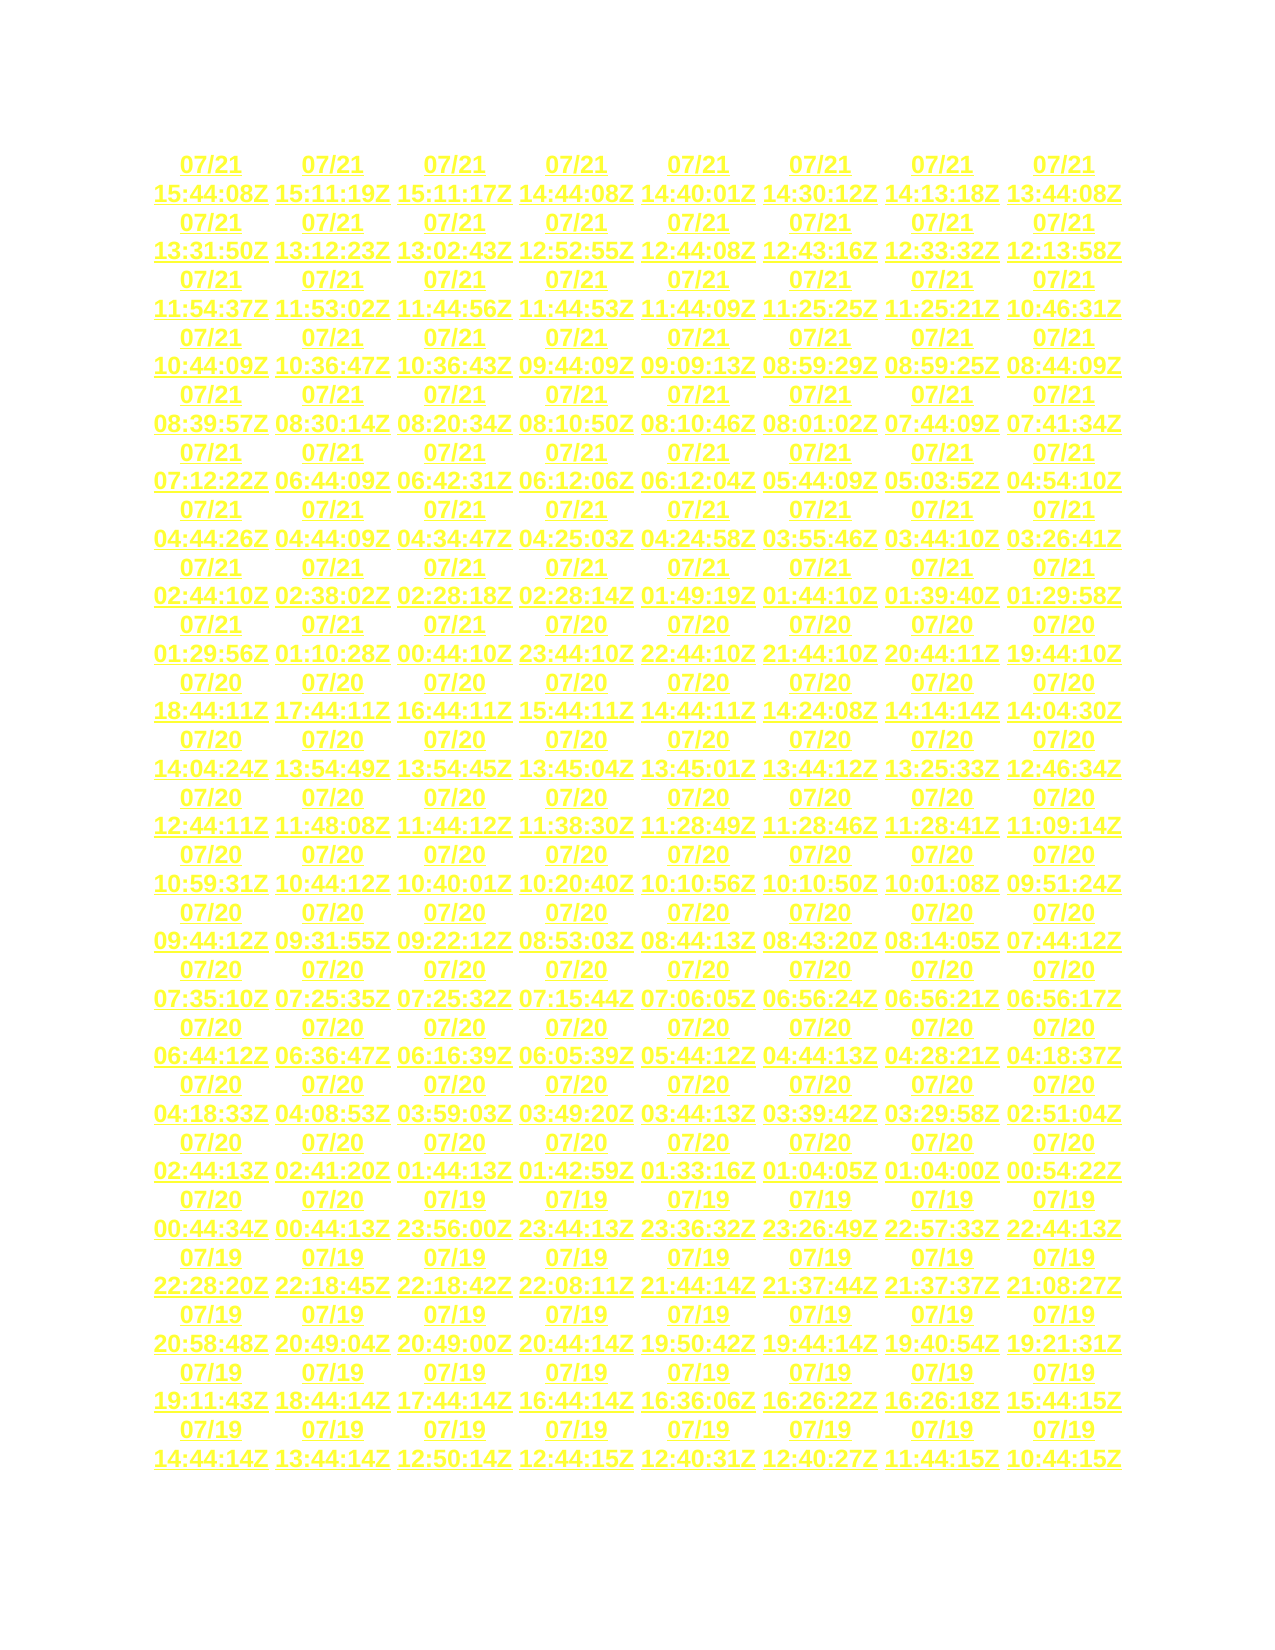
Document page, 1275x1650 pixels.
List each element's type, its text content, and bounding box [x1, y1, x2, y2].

table_cell 07/20 05:44:12Z [638, 1013, 759, 1070]
table_cell 07/20 13:45:01Z [638, 725, 759, 782]
table_cell 07/21 15:44:08Z [150, 150, 272, 207]
table_cell 07/19 19:44:14Z [759, 1300, 881, 1357]
table_cell 07/21 08:01:02Z [759, 380, 881, 437]
table_cell 07/20 14:14:14Z [881, 668, 1003, 725]
table_cell 07/19 18:44:14Z [272, 1358, 394, 1415]
table_cell 07/20 07:35:10Z [150, 955, 272, 1012]
table_cell 07/21 10:36:43Z [394, 323, 516, 380]
table_cell 07/20 10:10:56Z [638, 840, 759, 897]
table_cell 07/20 14:24:08Z [759, 668, 881, 725]
table_cell 07/20 10:10:50Z [759, 840, 881, 897]
table_cell 07/20 16:44:11Z [394, 668, 516, 725]
table_cell 07/20 22:44:10Z [638, 610, 759, 667]
table_cell 07/20 04:08:53Z [272, 1070, 394, 1127]
table_cell 07/19 11:44:15Z [881, 1415, 1003, 1472]
table_cell 07/19 16:44:14Z [516, 1358, 637, 1415]
table_cell 07/20 07:25:32Z [394, 955, 516, 1012]
table_cell 07/19 19:40:54Z [881, 1300, 1003, 1357]
table_cell 07/21 05:44:09Z [759, 438, 881, 495]
table_cell 07/21 06:42:31Z [394, 438, 516, 495]
table_cell 07/19 12:44:15Z [516, 1415, 637, 1472]
table_cell 07/21 04:44:09Z [272, 495, 394, 552]
table_cell 07/21 03:44:10Z [881, 495, 1003, 552]
table_cell 07/19 22:28:20Z [150, 1243, 272, 1300]
table_cell 07/20 03:59:03Z [394, 1070, 516, 1127]
table_cell 07/19 22:57:33Z [881, 1185, 1003, 1242]
table_cell 07/20 06:56:24Z [759, 955, 881, 1012]
table_cell 07/20 11:28:41Z [881, 783, 1003, 840]
table_cell 07/20 21:44:10Z [759, 610, 881, 667]
table_cell 07/20 09:44:12Z [150, 898, 272, 955]
table_cell 07/21 10:44:09Z [150, 323, 272, 380]
table_cell 07/20 06:56:21Z [881, 955, 1003, 1012]
table_cell 07/21 01:39:40Z [881, 553, 1003, 610]
table_cell 07/20 19:44:10Z [1003, 610, 1125, 667]
table_cell 07/20 08:53:03Z [516, 898, 637, 955]
table_cell 07/21 13:02:43Z [394, 208, 516, 265]
table_cell 07/20 11:28:46Z [759, 783, 881, 840]
table_cell 07/20 11:09:14Z [1003, 783, 1125, 840]
table_cell 07/19 22:18:42Z [394, 1243, 516, 1300]
table_cell 07/20 02:41:20Z [272, 1128, 394, 1185]
table_cell 07/20 10:44:12Z [272, 840, 394, 897]
table_cell 07/19 22:18:45Z [272, 1243, 394, 1300]
table_cell 07/19 20:49:00Z [394, 1300, 516, 1357]
table_cell 07/19 14:44:14Z [150, 1415, 272, 1472]
table_cell 07/20 03:39:42Z [759, 1070, 881, 1127]
table_cell 07/19 20:44:14Z [516, 1300, 637, 1357]
table_cell 07/19 19:21:31Z [1003, 1300, 1125, 1357]
table_cell 07/21 03:55:46Z [759, 495, 881, 552]
table_cell 07/21 00:44:10Z [394, 610, 516, 667]
table_cell 07/21 11:53:02Z [272, 265, 394, 322]
table_cell 07/21 12:33:32Z [881, 208, 1003, 265]
table_cell 07/20 06:05:39Z [516, 1013, 637, 1070]
table_cell 07/21 10:36:47Z [272, 323, 394, 380]
table_cell 07/21 02:44:10Z [150, 553, 272, 610]
table_cell 07/21 13:31:50Z [150, 208, 272, 265]
table_cell 07/20 00:54:22Z [1003, 1128, 1125, 1185]
table_cell 07/20 01:04:00Z [881, 1128, 1003, 1185]
table_cell 07/20 15:44:11Z [516, 668, 637, 725]
table_cell 07/20 12:44:11Z [150, 783, 272, 840]
table_cell 07/21 06:12:06Z [516, 438, 637, 495]
table_cell 07/21 02:38:02Z [272, 553, 394, 610]
table_cell 07/19 16:26:18Z [881, 1358, 1003, 1415]
table_cell 07/20 08:44:13Z [638, 898, 759, 955]
table_cell 07/21 11:44:09Z [638, 265, 759, 322]
table_cell 07/21 11:44:56Z [394, 265, 516, 322]
table_cell 07/20 13:54:45Z [394, 725, 516, 782]
table_cell 07/21 01:44:10Z [759, 553, 881, 610]
table_cell 07/19 20:58:48Z [150, 1300, 272, 1357]
table_cell 07/21 13:12:23Z [272, 208, 394, 265]
table_cell 07/21 14:44:08Z [516, 150, 637, 207]
table_cell 07/20 17:44:11Z [272, 668, 394, 725]
table_cell 07/21 08:59:25Z [881, 323, 1003, 380]
table_cell 07/20 13:25:33Z [881, 725, 1003, 782]
table_cell 07/20 04:44:13Z [759, 1013, 881, 1070]
table_cell 07/21 08:10:50Z [516, 380, 637, 437]
table_cell 07/21 11:25:25Z [759, 265, 881, 322]
table_cell 07/19 21:44:14Z [638, 1243, 759, 1300]
table_cell 07/20 07:06:05Z [638, 955, 759, 1012]
table_cell 07/21 09:44:09Z [516, 323, 637, 380]
table_cell 07/21 11:54:37Z [150, 265, 272, 322]
table_cell 07/19 15:44:15Z [1003, 1358, 1125, 1415]
table_cell 07/21 14:13:18Z [881, 150, 1003, 207]
table_cell 07/19 23:26:49Z [759, 1185, 881, 1242]
table_cell 07/20 00:44:34Z [150, 1185, 272, 1242]
table_cell 07/21 15:11:19Z [272, 150, 394, 207]
table_cell 07/20 06:36:47Z [272, 1013, 394, 1070]
table_cell 07/20 11:48:08Z [272, 783, 394, 840]
table_cell 07/20 03:29:58Z [881, 1070, 1003, 1127]
table_cell 07/20 06:56:17Z [1003, 955, 1125, 1012]
table_cell 07/20 11:44:12Z [394, 783, 516, 840]
table_cell 07/19 12:40:31Z [638, 1415, 759, 1472]
table_cell 07/20 01:42:59Z [516, 1128, 637, 1185]
table_cell 07/21 01:29:56Z [150, 610, 272, 667]
table_cell 07/21 08:44:09Z [1003, 323, 1125, 380]
table_cell 07/21 11:25:21Z [881, 265, 1003, 322]
table_cell 07/21 02:28:14Z [516, 553, 637, 610]
table_cell 07/20 14:44:11Z [638, 668, 759, 725]
table_cell 07/19 12:40:27Z [759, 1415, 881, 1472]
table_cell 07/19 13:44:14Z [272, 1415, 394, 1472]
table_cell 07/19 23:44:13Z [516, 1185, 637, 1242]
table_cell 07/21 12:13:58Z [1003, 208, 1125, 265]
table_cell 07/21 14:40:01Z [638, 150, 759, 207]
table_cell 07/19 19:11:43Z [150, 1358, 272, 1415]
table_cell 07/21 04:25:03Z [516, 495, 637, 552]
table_cell 07/21 15:11:17Z [394, 150, 516, 207]
table_cell 07/20 10:40:01Z [394, 840, 516, 897]
table_cell 07/21 06:12:04Z [638, 438, 759, 495]
table_cell 07/20 20:44:11Z [881, 610, 1003, 667]
table_cell 07/20 11:28:49Z [638, 783, 759, 840]
table_cell 07/20 07:25:35Z [272, 955, 394, 1012]
table_cell 07/20 03:44:13Z [638, 1070, 759, 1127]
table_cell 07/20 08:14:05Z [881, 898, 1003, 955]
table_cell 07/20 09:31:55Z [272, 898, 394, 955]
table_cell 07/20 09:22:12Z [394, 898, 516, 955]
table_cell 07/20 10:59:31Z [150, 840, 272, 897]
table_cell 07/21 01:49:19Z [638, 553, 759, 610]
table_cell 07/21 05:03:52Z [881, 438, 1003, 495]
table_cell 07/20 01:44:13Z [394, 1128, 516, 1185]
table_cell 07/19 12:50:14Z [394, 1415, 516, 1472]
table_cell 07/20 18:44:11Z [150, 668, 272, 725]
table_cell 07/20 07:15:44Z [516, 955, 637, 1012]
table_cell 07/21 04:24:58Z [638, 495, 759, 552]
table_cell 07/19 19:50:42Z [638, 1300, 759, 1357]
table_cell 07/19 20:49:04Z [272, 1300, 394, 1357]
table_cell 07/19 22:44:13Z [1003, 1185, 1125, 1242]
table_cell 07/21 12:43:16Z [759, 208, 881, 265]
table_cell 07/19 16:26:22Z [759, 1358, 881, 1415]
table_cell 07/19 17:44:14Z [394, 1358, 516, 1415]
table_cell 07/20 01:33:16Z [638, 1128, 759, 1185]
table_cell 07/20 04:18:33Z [150, 1070, 272, 1127]
table_cell 07/19 23:56:00Z [394, 1185, 516, 1242]
table_cell 07/20 02:44:13Z [150, 1128, 272, 1185]
table_cell 07/20 00:44:13Z [272, 1185, 394, 1242]
table_cell 07/21 07:44:09Z [881, 380, 1003, 437]
table_cell 07/20 07:44:12Z [1003, 898, 1125, 955]
table_cell 07/20 10:20:40Z [516, 840, 637, 897]
table_cell 07/20 03:49:20Z [516, 1070, 637, 1127]
table_cell 07/19 23:36:32Z [638, 1185, 759, 1242]
table_cell 07/20 01:04:05Z [759, 1128, 881, 1185]
table_cell 07/21 10:46:31Z [1003, 265, 1125, 322]
table_cell 07/21 12:44:08Z [638, 208, 759, 265]
table_cell 07/19 21:37:44Z [759, 1243, 881, 1300]
table_cell 07/20 14:04:24Z [150, 725, 272, 782]
table_cell 07/21 14:30:12Z [759, 150, 881, 207]
table_cell 07/21 04:34:47Z [394, 495, 516, 552]
table_cell 07/20 14:04:30Z [1003, 668, 1125, 725]
table_cell 07/21 07:12:22Z [150, 438, 272, 495]
table_cell 07/19 10:44:15Z [1003, 1415, 1125, 1472]
table_cell 07/20 06:16:39Z [394, 1013, 516, 1070]
table_cell 07/20 04:18:37Z [1003, 1013, 1125, 1070]
table_cell 07/21 11:44:53Z [516, 265, 637, 322]
table_cell 07/21 01:29:58Z [1003, 553, 1125, 610]
table_cell 07/21 08:10:46Z [638, 380, 759, 437]
table_cell 07/21 08:39:57Z [150, 380, 272, 437]
table_cell 07/21 08:20:34Z [394, 380, 516, 437]
table_cell 07/20 13:44:12Z [759, 725, 881, 782]
table_cell 07/20 08:43:20Z [759, 898, 881, 955]
table_cell 07/21 08:59:29Z [759, 323, 881, 380]
table_cell 07/20 06:44:12Z [150, 1013, 272, 1070]
table_cell 07/20 09:51:24Z [1003, 840, 1125, 897]
table_cell 07/20 13:45:04Z [516, 725, 637, 782]
table_cell 07/21 04:54:10Z [1003, 438, 1125, 495]
table_cell 07/19 21:08:27Z [1003, 1243, 1125, 1300]
table_cell 07/21 12:52:55Z [516, 208, 637, 265]
table_cell 07/20 02:51:04Z [1003, 1070, 1125, 1127]
table_cell 07/21 04:44:26Z [150, 495, 272, 552]
table_cell 07/20 13:54:49Z [272, 725, 394, 782]
table_cell 07/21 07:41:34Z [1003, 380, 1125, 437]
table_cell 07/19 21:37:37Z [881, 1243, 1003, 1300]
table_cell 07/21 08:30:14Z [272, 380, 394, 437]
table_cell 07/20 10:01:08Z [881, 840, 1003, 897]
table_cell 07/21 03:26:41Z [1003, 495, 1125, 552]
table_cell 07/21 09:09:13Z [638, 323, 759, 380]
table_cell 07/21 06:44:09Z [272, 438, 394, 495]
table_cell 07/21 01:10:28Z [272, 610, 394, 667]
table_cell 07/20 04:28:21Z [881, 1013, 1003, 1070]
table_cell 07/21 02:28:18Z [394, 553, 516, 610]
table_cell 07/20 12:46:34Z [1003, 725, 1125, 782]
table_cell 07/20 23:44:10Z [516, 610, 637, 667]
table_cell 07/20 11:38:30Z [516, 783, 637, 840]
table_cell 07/19 16:36:06Z [638, 1358, 759, 1415]
table_cell 07/19 22:08:11Z [516, 1243, 637, 1300]
table_cell 07/21 13:44:08Z [1003, 150, 1125, 207]
